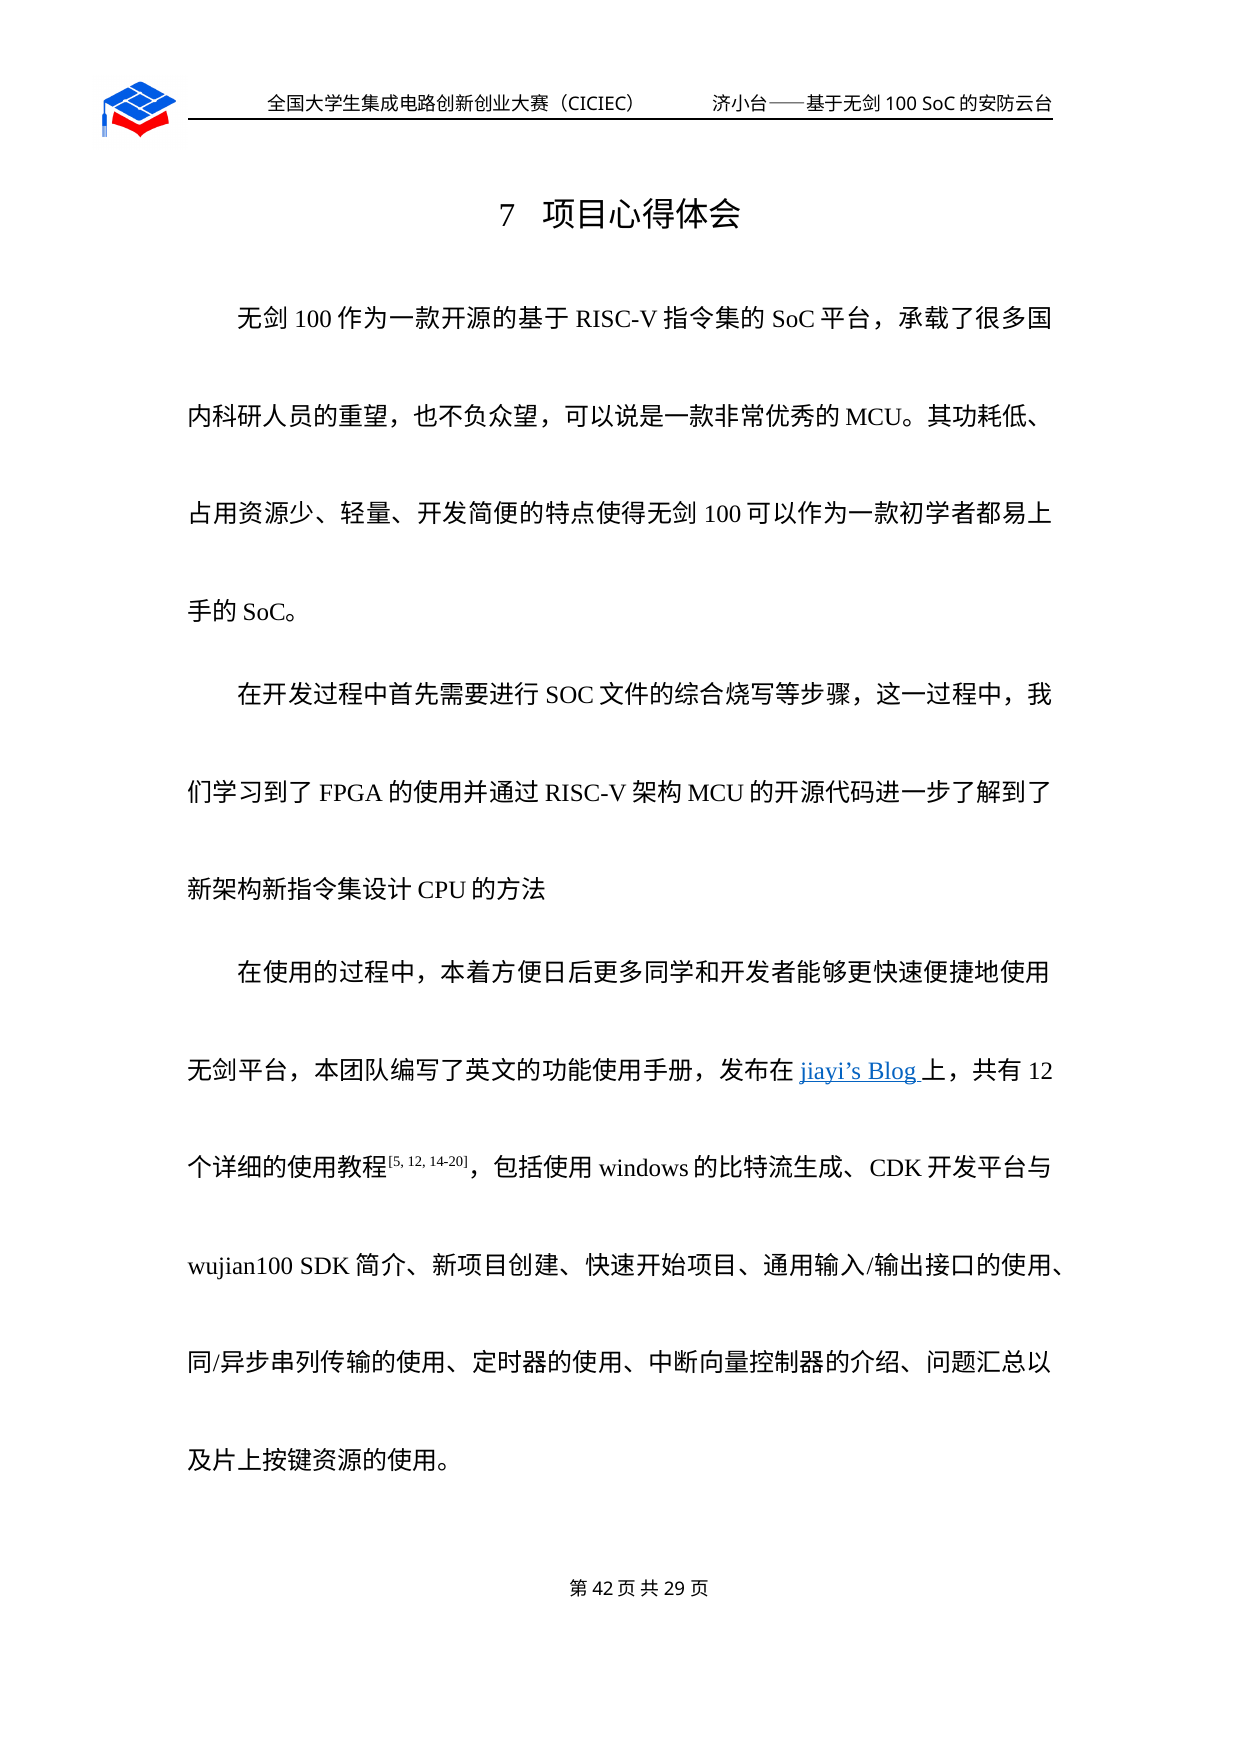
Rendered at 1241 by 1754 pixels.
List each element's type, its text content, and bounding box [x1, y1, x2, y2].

subtitle 项目心得体会 [187, 179, 1053, 244]
text 在开发过程中首先需要进行SOC文件的综合烧写等步骤，这一过程中，我们学习到了FPGA的使用并通过RISC-V架构MCU的开源代码进一步了解到了新架构新指令集设计CPU的方法 [187, 660, 1053, 920]
text 在使用的过程中，本着方便日后更多同学和开发者能够更快速便捷地使用无剑平台，本团队编写了英文的功能使用手册，发布在jiayi’s Blog上，共有12个详细的使用教程[5, 12, 14-20]，包括使用windows的比特流生成、CDK开发平台与wujian100 SDK简介、新项目创建、快速开始项目、通用输入/输出接口的使用、同/异步串列传输的使用、定时器的使用、中断向量控制器的介绍、问题汇总以及片上按键资源的使用。 [187, 938, 1053, 1491]
picture [91, 75, 188, 150]
text 无剑100作为一款开源的基于RISC-V指令集的SoC平台，承载了很多国内科研人员的重望，也不负众望，可以说是一款非常优秀的MCU。其功耗低、占用资源少、轻量、开发简便的特点使得无剑100可以作为一款初学者都易上手的SoC。 [187, 284, 1053, 642]
